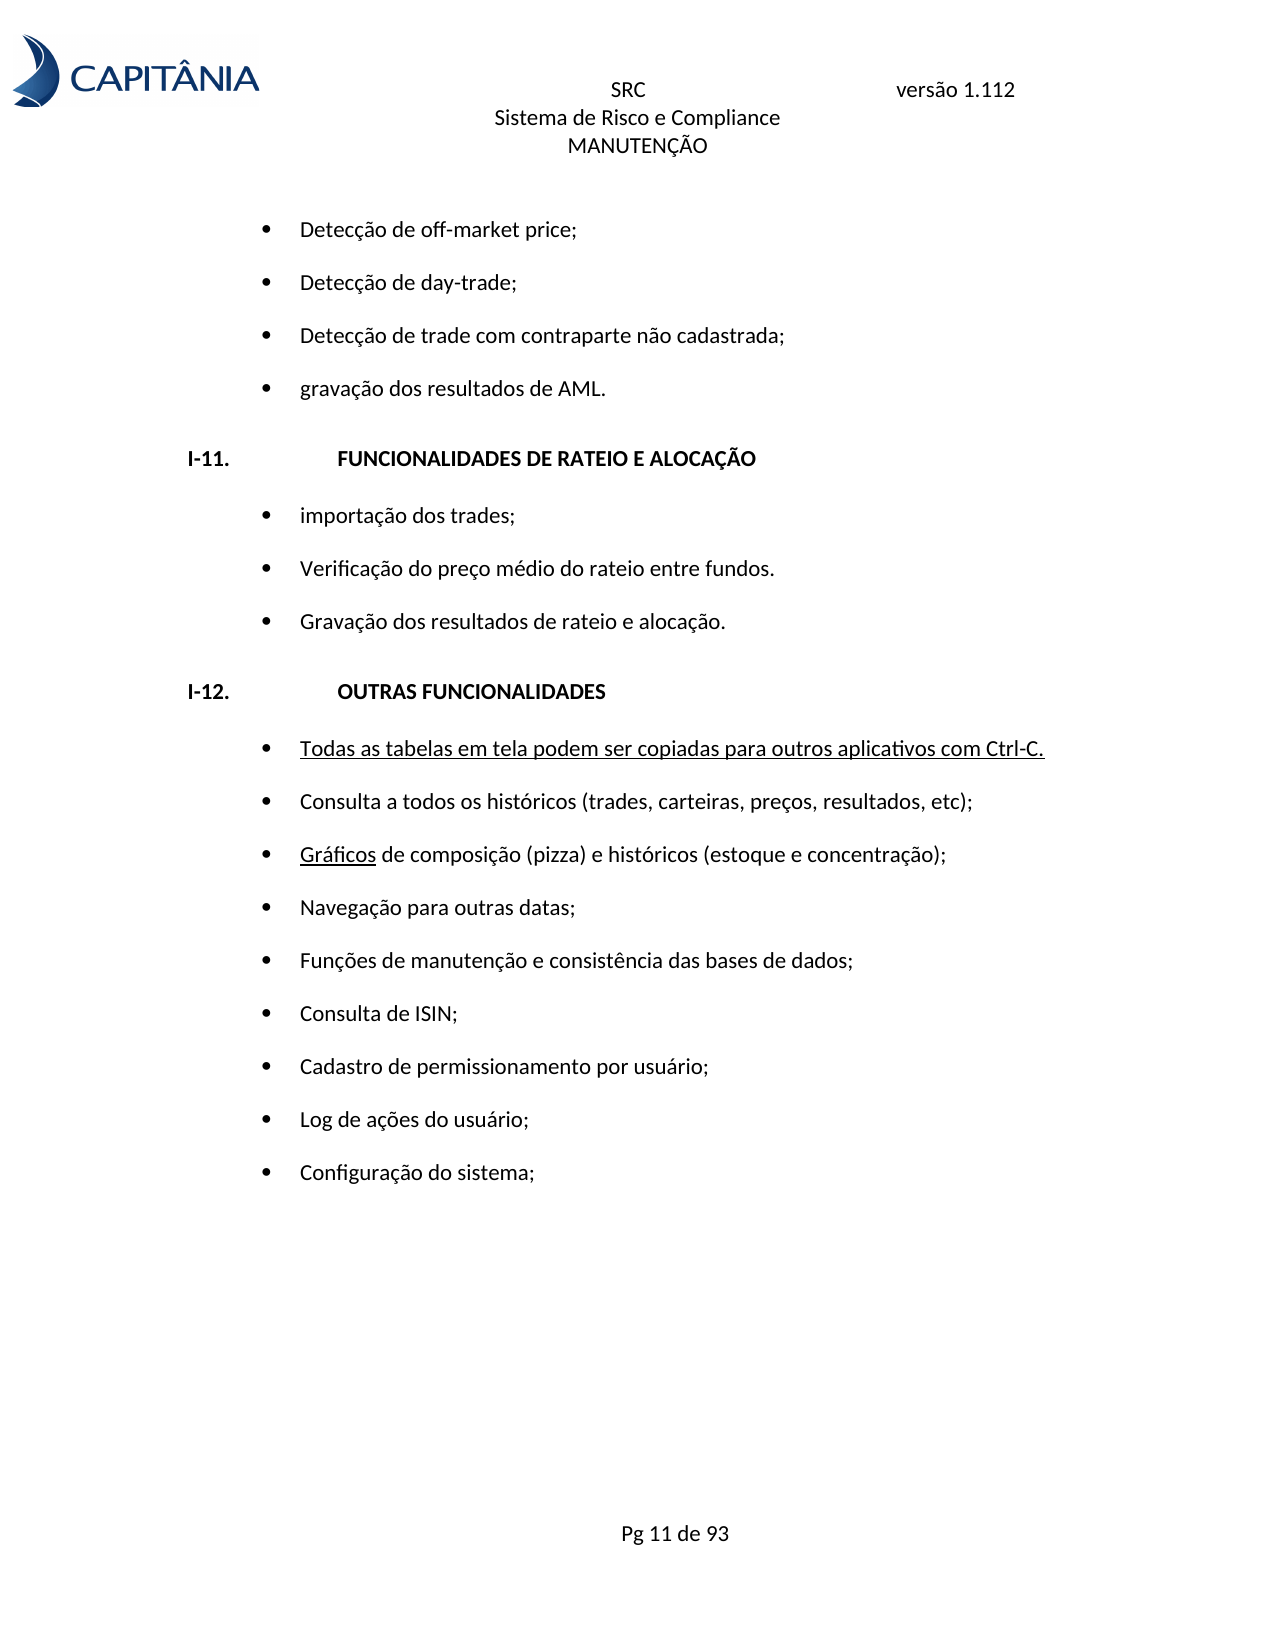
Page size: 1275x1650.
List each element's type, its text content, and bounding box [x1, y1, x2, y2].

list Detecção de day-trade; [262, 268, 1200, 296]
picture [12, 34, 260, 107]
list Configuração do sistema; [262, 1158, 1200, 1186]
list Consulta de ISIN; [262, 999, 1200, 1027]
list Gravação dos resultados de rateio e alocação. [262, 607, 1200, 635]
list Verificação do preço médio do rateio entre fundos. [262, 554, 1200, 582]
list Cadastro de permissionamento por usuário; [262, 1052, 1200, 1080]
list Funções de manutenção e consistência das bases de dados; [262, 946, 1200, 974]
list gravação dos resultados de AML. [262, 374, 1200, 402]
list Navegação para outras datas; [262, 893, 1200, 921]
subtitle OUTRAS FUNCIONALIDADES [187, 677, 1200, 705]
subtitle FUNCIONALIDADES DE RATEIO E ALOCAÇÃO [187, 444, 1200, 472]
list Log de ações do usuário; [262, 1105, 1200, 1133]
list importação dos trades; [262, 501, 1200, 529]
list Todas as tabelas em tela podem ser copiadas para outros aplicativos com Ctrl-C. [262, 734, 1200, 762]
list Detecção de off-market price; [262, 215, 1200, 243]
list Gráficos de composição (pizza) e históricos (estoque e concentração); [262, 840, 1200, 868]
list Detecção de trade com contraparte não cadastrada; [262, 321, 1200, 349]
list Consulta a todos os históricos (trades, carteiras, preços, resultados, etc); [262, 787, 1200, 815]
